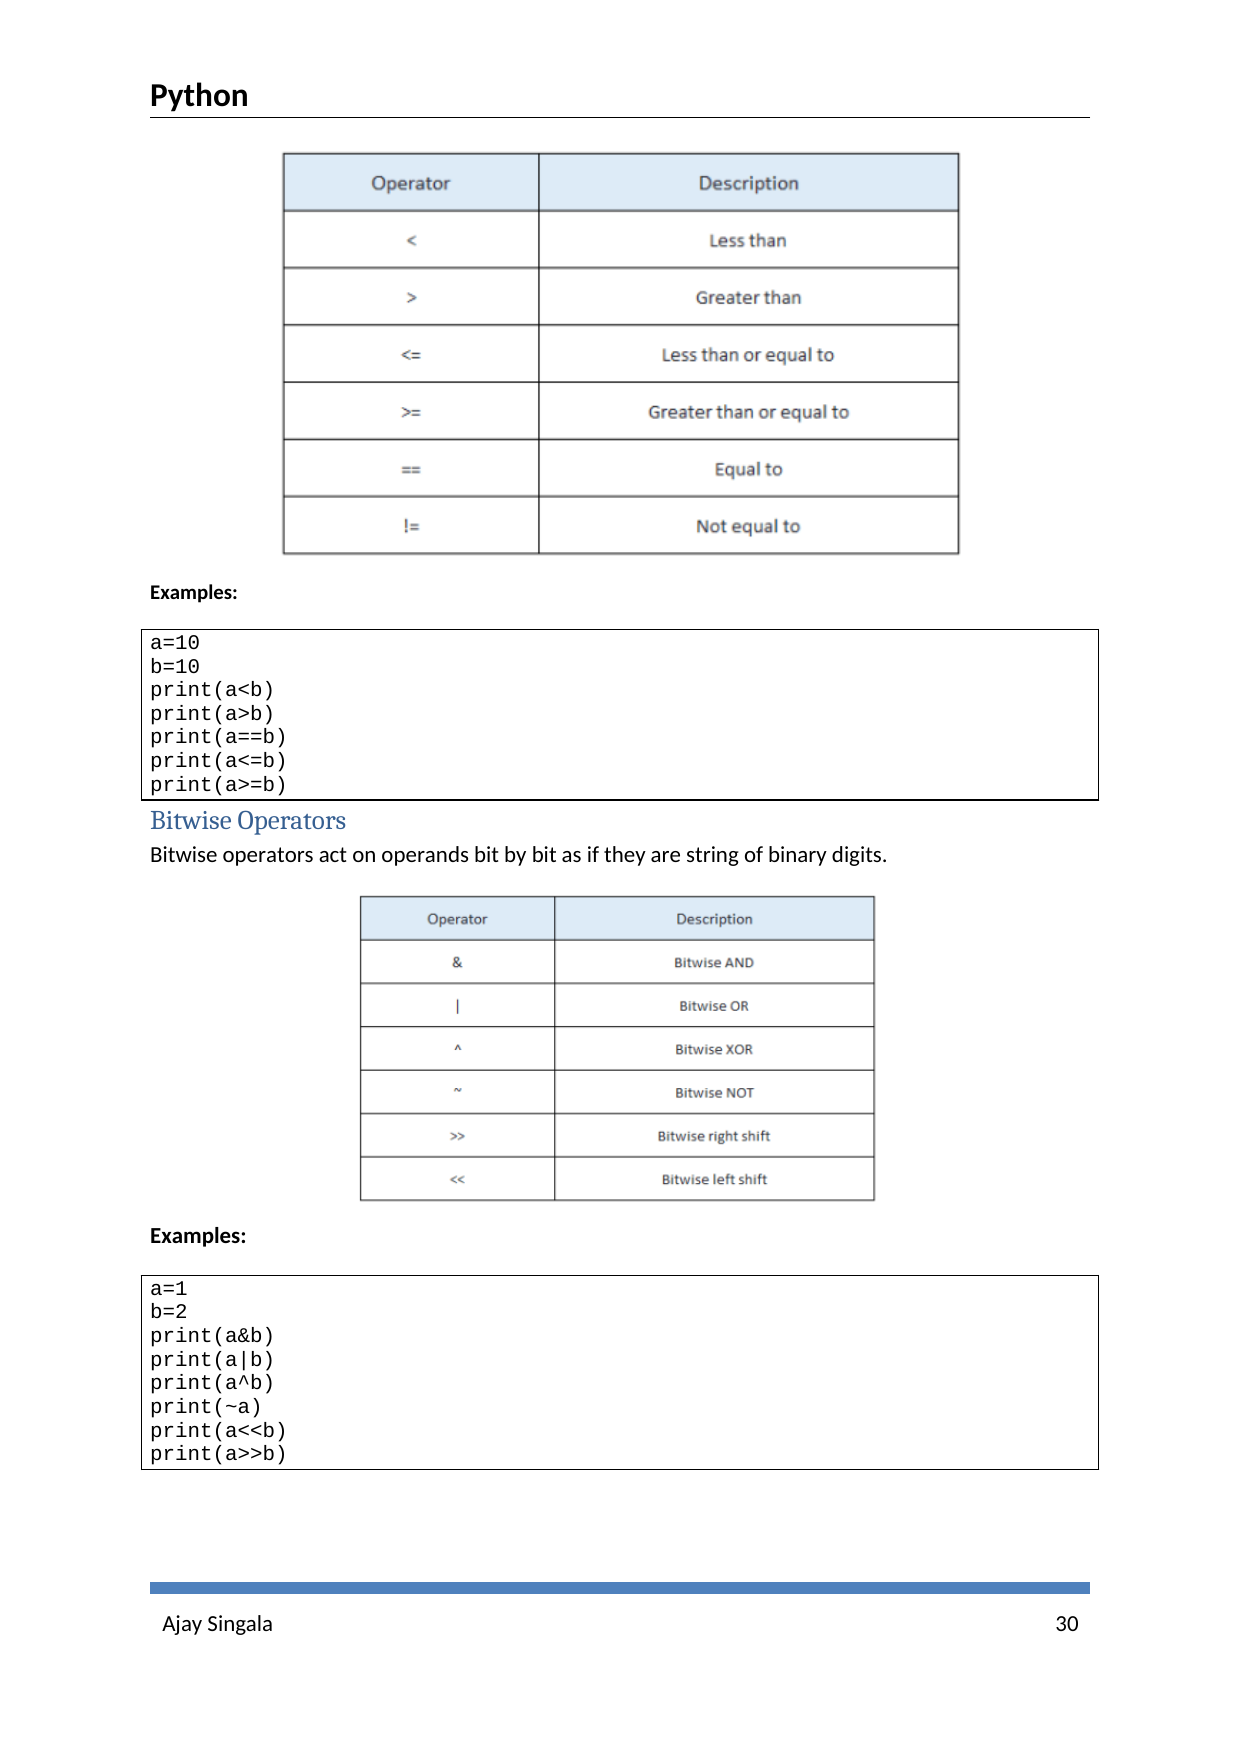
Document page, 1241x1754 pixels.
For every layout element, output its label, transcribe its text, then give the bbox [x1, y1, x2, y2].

text print(a<b) [150, 679, 1090, 703]
text print(a<=b) [150, 750, 1090, 771]
picture [275, 150, 965, 564]
text b=2 [150, 1301, 1090, 1325]
text Examples: [150, 579, 1090, 604]
text print(~a) [150, 1396, 1090, 1420]
text print(a==b) [150, 727, 1090, 750]
subtitle Bitwise Operators [150, 805, 1090, 836]
text a=10 [142, 630, 1098, 656]
text print(a&b) [150, 1325, 1090, 1349]
text Examples: [150, 1222, 1090, 1250]
text a=1 [142, 1276, 1098, 1301]
text print(a|b) [150, 1349, 1090, 1372]
text print(a<<b) [150, 1420, 1090, 1440]
text print(a>b) [150, 703, 1090, 727]
text Bitwise operators act on operands bit by bit as if they are string of binary digits. [150, 841, 1090, 868]
text print(a>=b) [142, 771, 1098, 799]
picture [358, 893, 882, 1206]
text print(a>>b) [142, 1440, 1098, 1469]
text print(a^b) [150, 1372, 1090, 1396]
text b=10 [150, 656, 1090, 679]
